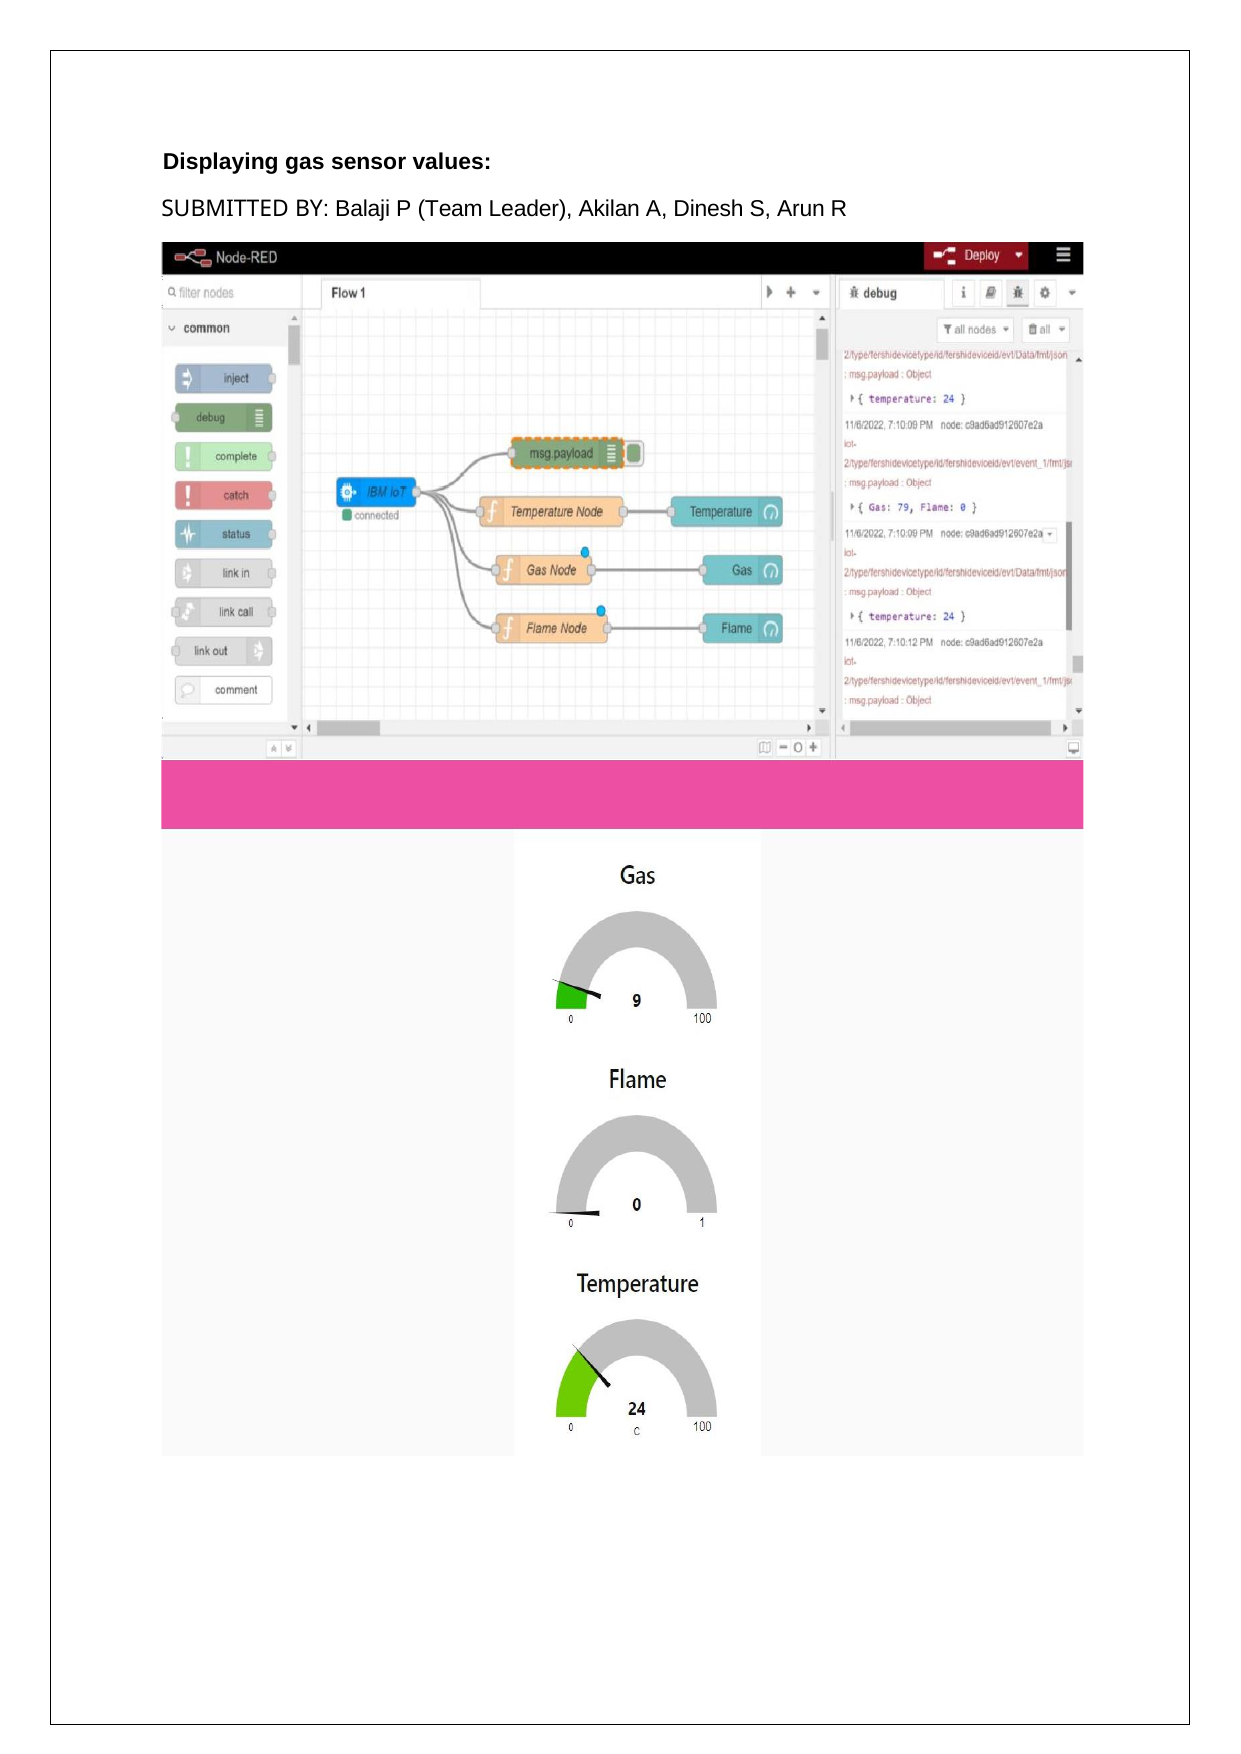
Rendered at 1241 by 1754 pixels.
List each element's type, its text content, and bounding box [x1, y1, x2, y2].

picture [161, 242, 1084, 1456]
text SUBMITTED BY: Balaji P (Team Leader), Akilan A, Dinesh S, Arun R [161, 192, 1142, 223]
text Displaying gas sensor values: [150, 148, 1142, 174]
